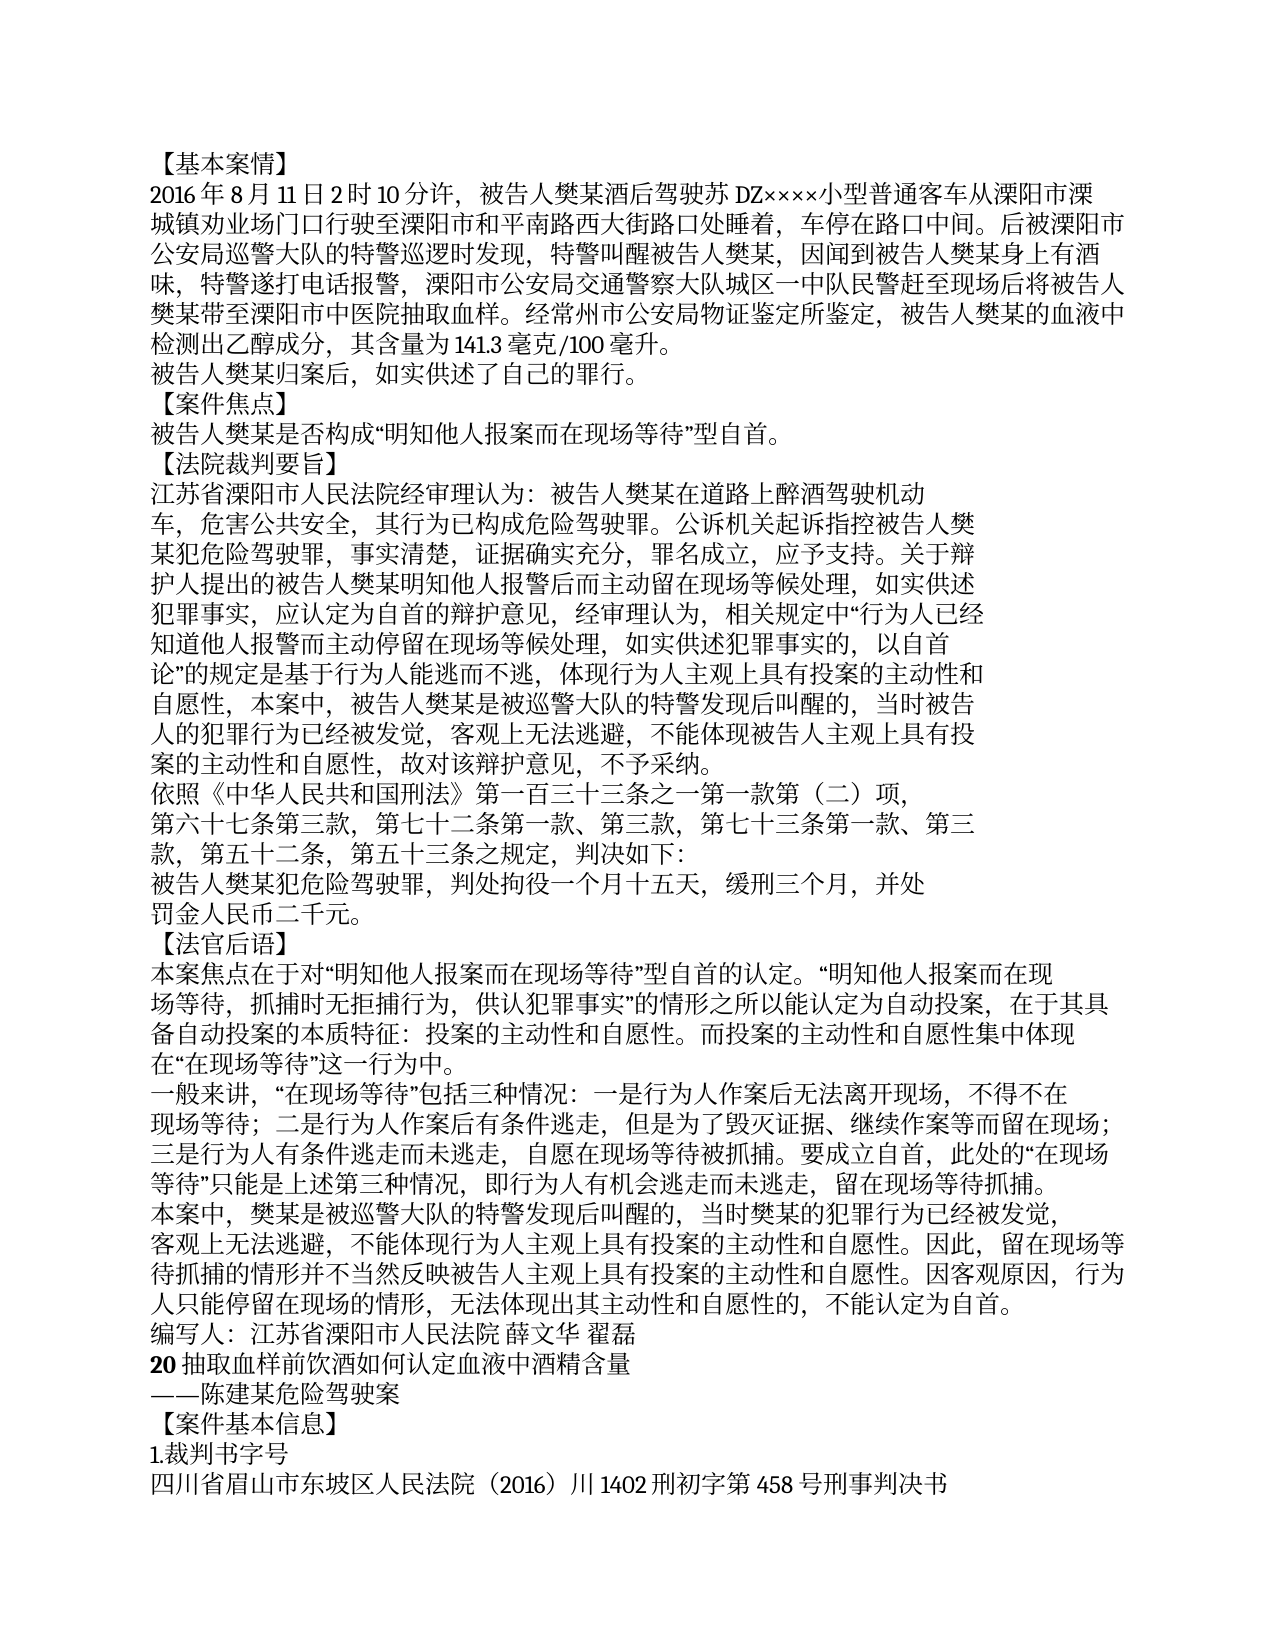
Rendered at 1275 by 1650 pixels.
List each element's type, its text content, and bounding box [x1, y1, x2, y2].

text 依照《中华人民共和国刑法》第一百三十三条之一第一款第（二）项， [150, 780, 1125, 810]
text 客观上无法逃避，不能体现行为人主观上具有投案的主动性和自愿性。因此，留在现场等 [150, 1230, 1125, 1260]
text 城镇劝业场门口行驶至溧阳市和平南路西大街路口处睡着，车停在路口中间。后被溧阳市 [150, 210, 1125, 240]
text 论”的规定是基于行为人能逃而不逃，体现行为人主观上具有投案的主动性和 [150, 660, 1125, 690]
text 某犯危险驾驶罪，事实清楚，证据确实充分，罪名成立，应予支持。关于辩 [150, 540, 1125, 570]
text 樊某带至溧阳市中医院抽取血样。经常州市公安局物证鉴定所鉴定，被告人樊某的血液中 [150, 300, 1125, 330]
text 一般来讲，“在现场等待”包括三种情况：一是行为人作案后无法离开现场，不得不在 [150, 1080, 1125, 1110]
text 款，第五十二条，第五十三条之规定，判决如下： [150, 840, 1125, 870]
text 1.裁判书字号 [150, 1440, 1125, 1470]
text 知道他人报警而主动停留在现场等候处理，如实供述犯罪事实的，以自首 [150, 630, 1125, 660]
text 自愿性，本案中，被告人樊某是被巡警大队的特警发现后叫醒的，当时被告 [150, 690, 1125, 720]
text 20 抽取血样前饮酒如何认定血液中酒精含量 [150, 1350, 1125, 1380]
text 车，危害公共安全，其行为已构成危险驾驶罪。公诉机关起诉指控被告人樊 [150, 510, 1125, 540]
text 备自动投案的本质特征：投案的主动性和自愿性。而投案的主动性和自愿性集中体现 [150, 1020, 1125, 1050]
text ——陈建某危险驾驶案 [150, 1380, 1125, 1410]
text 第六十七条第三款，第七十二条第一款、第三款，第七十三条第一款、第三 [150, 810, 1125, 840]
text 待抓捕的情形并不当然反映被告人主观上具有投案的主动性和自愿性。因客观原因，行为 [150, 1260, 1125, 1290]
text 等待”只能是上述第三种情况，即行为人有机会逃走而未逃走，留在现场等待抓捕。 [150, 1170, 1125, 1200]
text 江苏省溧阳市人民法院经审理认为：被告人樊某在道路上醉酒驾驶机动 [150, 480, 1125, 510]
text 编写人：江苏省溧阳市人民法院 薛文华 翟磊 [150, 1320, 1125, 1350]
text 犯罪事实，应认定为自首的辩护意见，经审理认为，相关规定中“行为人已经 [150, 600, 1125, 630]
text 【法官后语】 [150, 930, 1125, 960]
text 检测出乙醇成分，其含量为141.3毫克/100毫升。 [150, 330, 1125, 360]
text 本案焦点在于对“明知他人报案而在现场等待”型自首的认定。“明知他人报案而在现 [150, 960, 1125, 990]
text 人的犯罪行为已经被发觉，客观上无法逃避，不能体现被告人主观上具有投 [150, 720, 1125, 750]
text 本案中，樊某是被巡警大队的特警发现后叫醒的，当时樊某的犯罪行为已经被发觉， [150, 1200, 1125, 1230]
text 人只能停留在现场的情形，无法体现出其主动性和自愿性的，不能认定为自首。 [150, 1290, 1125, 1320]
text 三是行为人有条件逃走而未逃走，自愿在现场等待被抓捕。要成立自首，此处的“在现场 [150, 1140, 1125, 1170]
text 案的主动性和自愿性，故对该辩护意见，不予采纳。 [150, 750, 1125, 780]
text 现场等待；二是行为人作案后有条件逃走，但是为了毁灭证据、继续作案等而留在现场； [150, 1110, 1125, 1140]
text 【法院裁判要旨】 [150, 450, 1125, 480]
text 味，特警遂打电话报警，溧阳市公安局交通警察大队城区一中队民警赶至现场后将被告人 [150, 270, 1125, 300]
text 场等待，抓捕时无拒捕行为，供认犯罪事实”的情形之所以能认定为自动投案，在于其具 [150, 990, 1125, 1020]
text 四川省眉山市东坡区人民法院（2016）川1402刑初字第458号刑事判决书 [150, 1470, 1125, 1500]
text 护人提出的被告人樊某明知他人报警后而主动留在现场等候处理，如实供述 [150, 570, 1125, 600]
text 罚金人民币二千元。 [150, 900, 1125, 930]
text 【案件焦点】 [150, 390, 1125, 420]
text 公安局巡警大队的特警巡逻时发现，特警叫醒被告人樊某，因闻到被告人樊某身上有酒 [150, 240, 1125, 270]
text 在“在现场等待”这一行为中。 [150, 1050, 1125, 1080]
text 2016年8月11日2时10分许，被告人樊某酒后驾驶苏DZ××××小型普通客车从溧阳市溧 [150, 180, 1125, 210]
text 被告人樊某是否构成“明知他人报案而在现场等待”型自首。 [150, 420, 1125, 450]
text 被告人樊某归案后，如实供述了自己的罪行。 [150, 360, 1125, 390]
text 【案件基本信息】 [150, 1410, 1125, 1440]
text 被告人樊某犯危险驾驶罪，判处拘役一个月十五天，缓刑三个月，并处 [150, 870, 1125, 900]
text 【基本案情】 [150, 150, 1125, 180]
